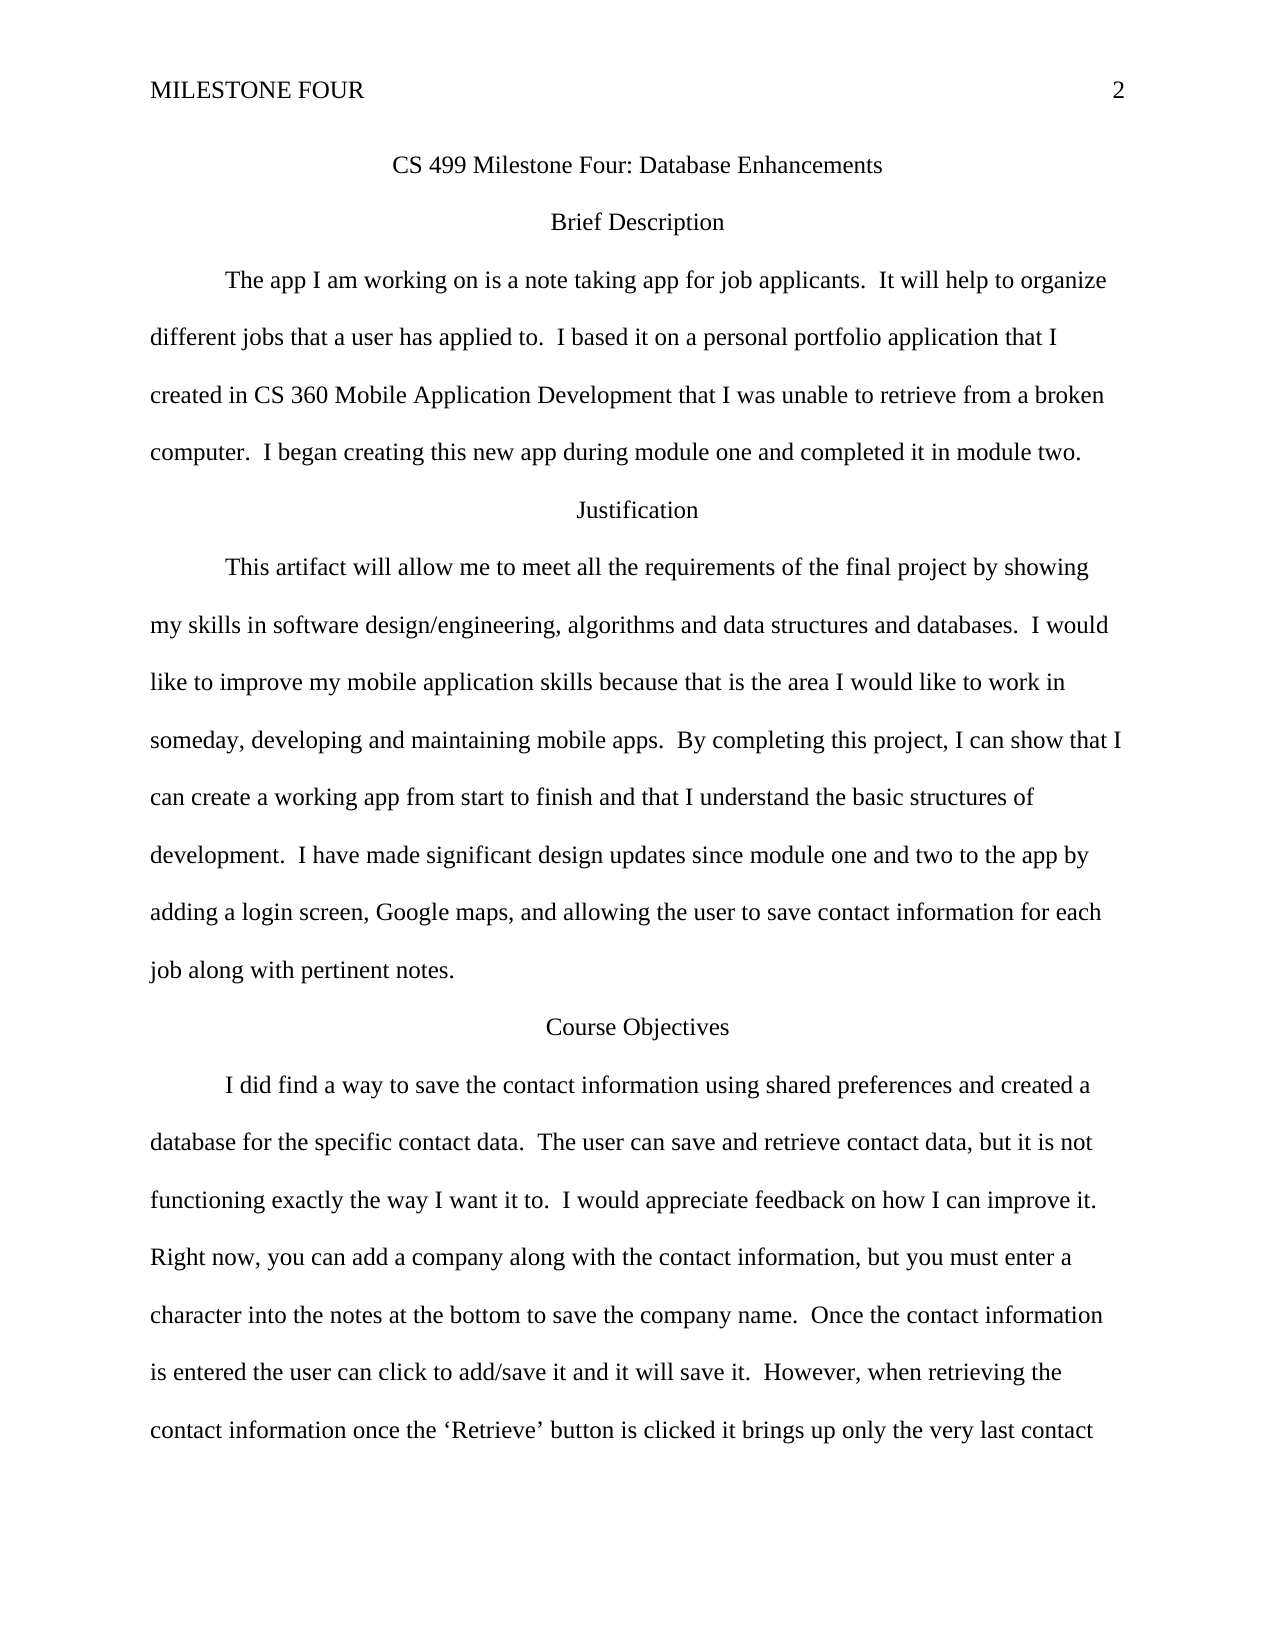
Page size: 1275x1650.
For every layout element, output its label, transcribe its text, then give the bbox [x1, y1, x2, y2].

text The app I am working on is a note taking app for job applicants. It will help to organize different jobs that a user has applied to. I based it on a personal portfolio application that I created in CS 360 Mobile Application Development that I was unable to retrieve from a broken computer. I began creating this new app during module one and completed it in module two. [150, 265, 1125, 466]
text Justification [150, 495, 1125, 524]
text CS 499 Milestone Four: Database Enhancements [150, 150, 1125, 179]
text Course Objectives [150, 1012, 1125, 1041]
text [150, 1070, 1125, 1444]
text Brief Description [150, 207, 1125, 236]
text This artifact will allow me to meet all the requirements of the final project by showing my skills in software design/engineering, algorithms and data structures and databases. I would like to improve my mobile application skills because that is the area I would like to work in someday, developing and maintaining mobile apps. By completing this project, I can show that I can create a working app from start to finish and that I understand the basic structures of development. I have made significant design updates since module one and two to the app by adding a login screen, Google maps, and allowing the user to save contact information for each job along with pertinent notes. [150, 552, 1125, 984]
